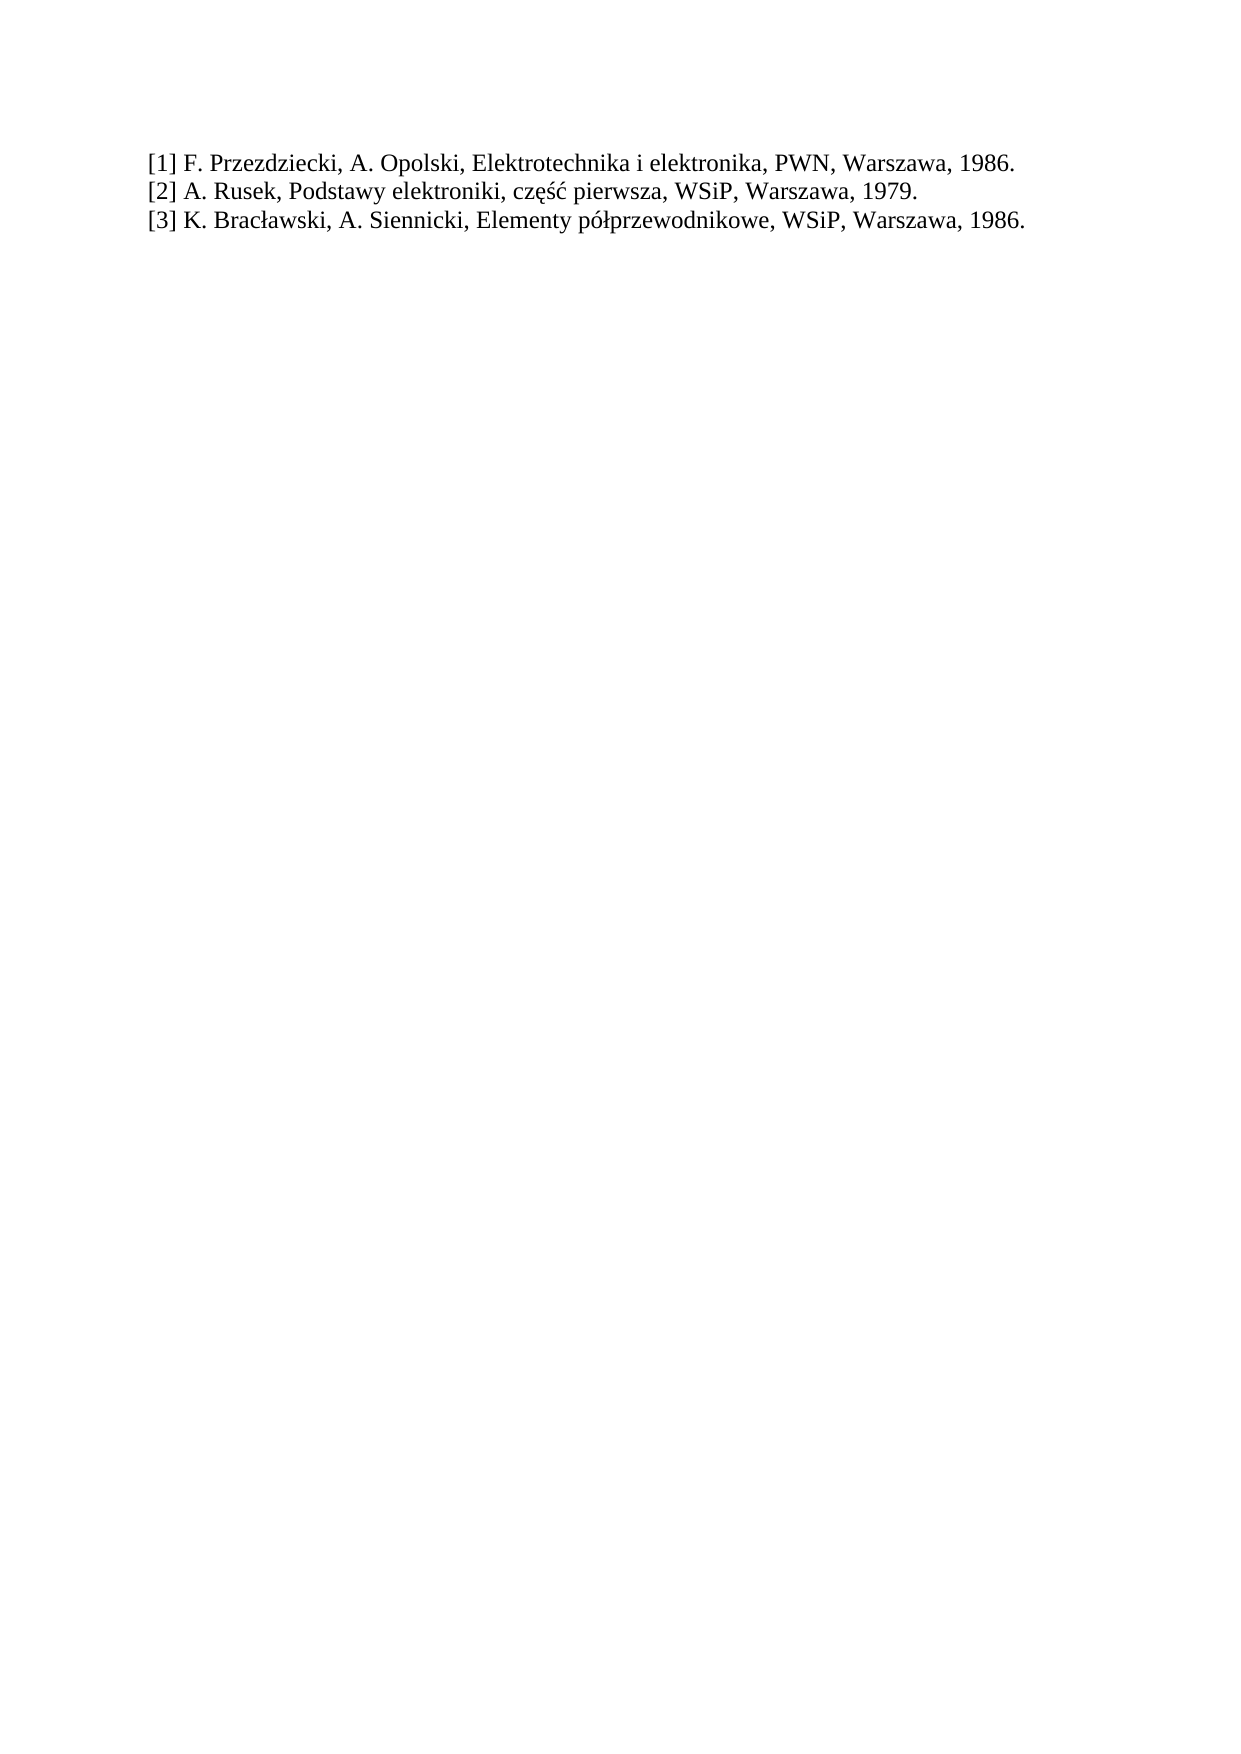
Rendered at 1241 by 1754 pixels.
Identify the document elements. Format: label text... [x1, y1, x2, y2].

text [3] K. Bracławski, A. Siennicki, Elementy półprzewodnikowe, WSiP, Warszawa, 1986. [148, 205, 1093, 234]
text [1] F. Przezdziecki, A. Opolski, Elektrotechnika i elektronika, PWN, Warszawa, 1986. [148, 148, 1093, 176]
text [2] A. Rusek, Podstawy elektroniki, część pierwsza, WSiP, Warszawa, 1979. [148, 176, 1093, 205]
